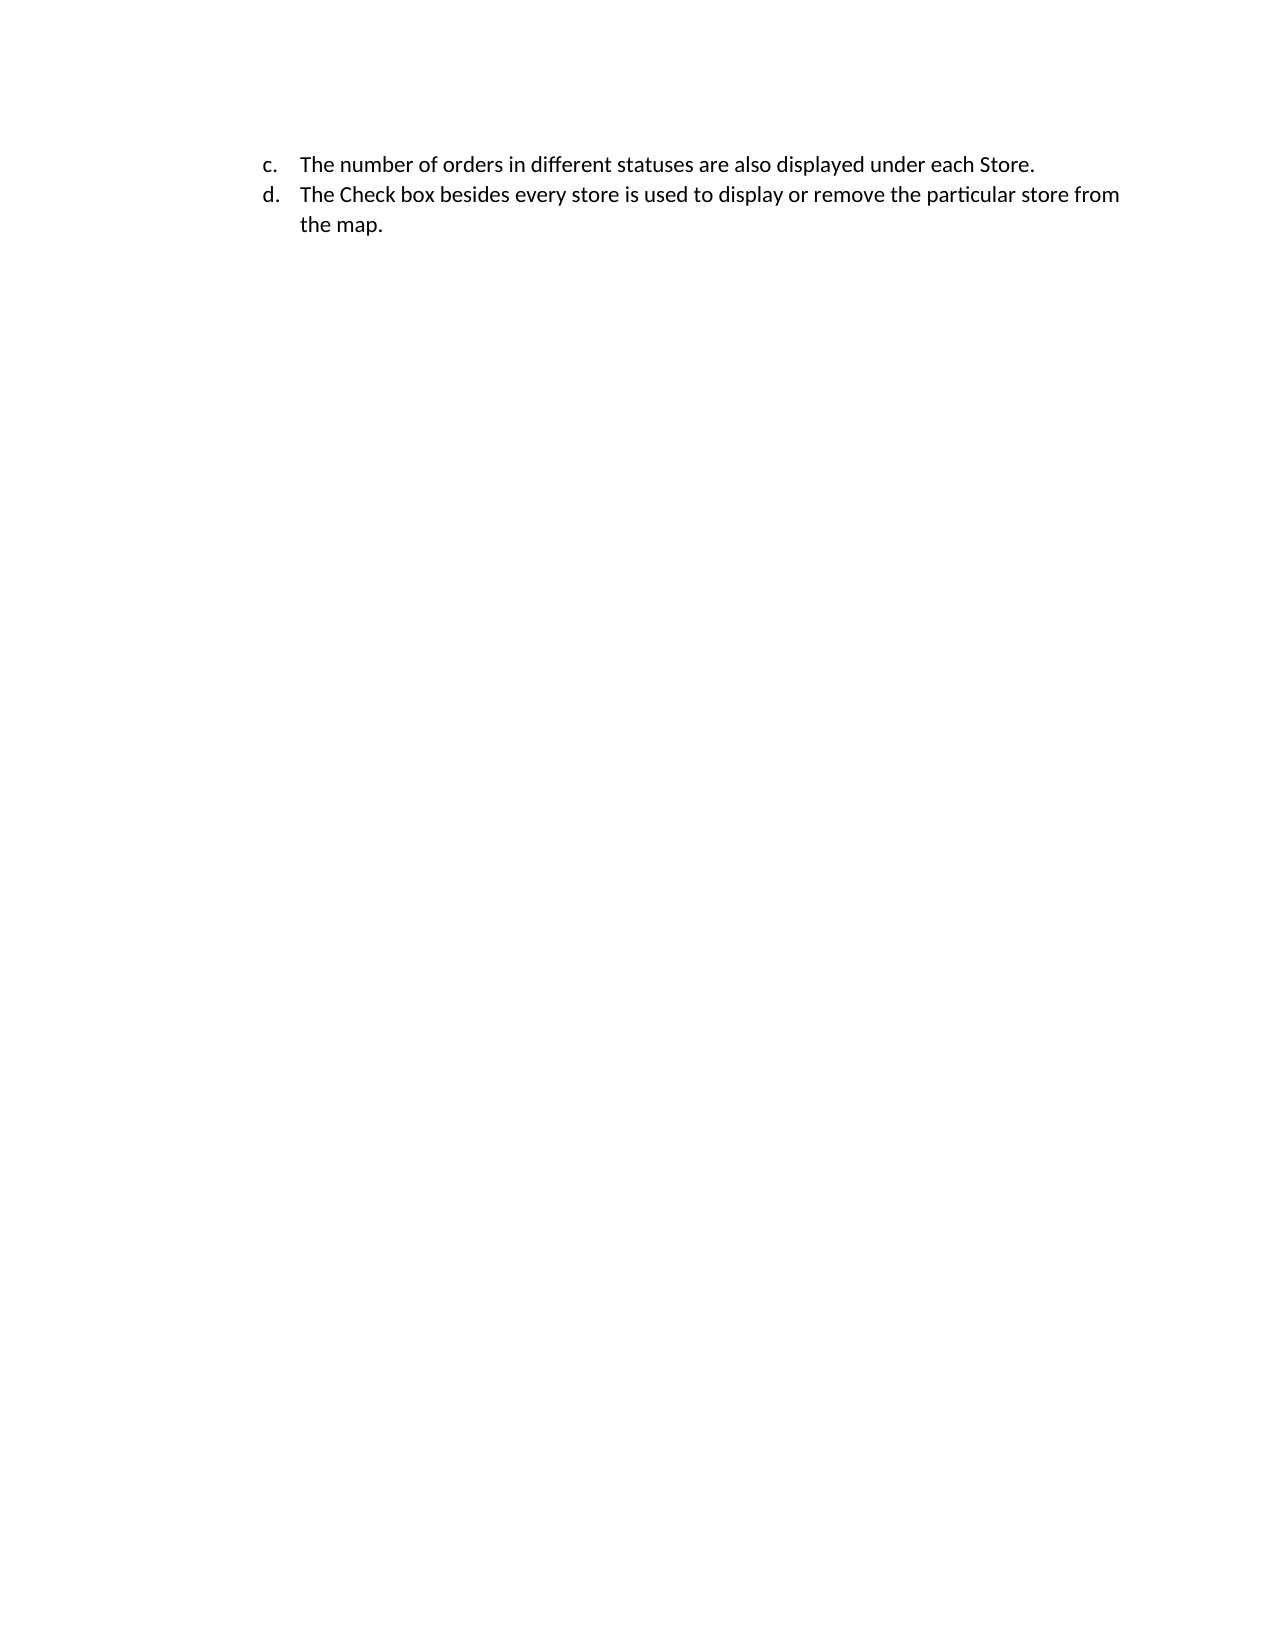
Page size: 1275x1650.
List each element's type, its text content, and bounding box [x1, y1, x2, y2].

list The Check box besides every store is used to display or remove the particular store from the map. [262, 180, 1125, 238]
list The number of orders in different statuses are also displayed under each Store. [262, 150, 1125, 178]
